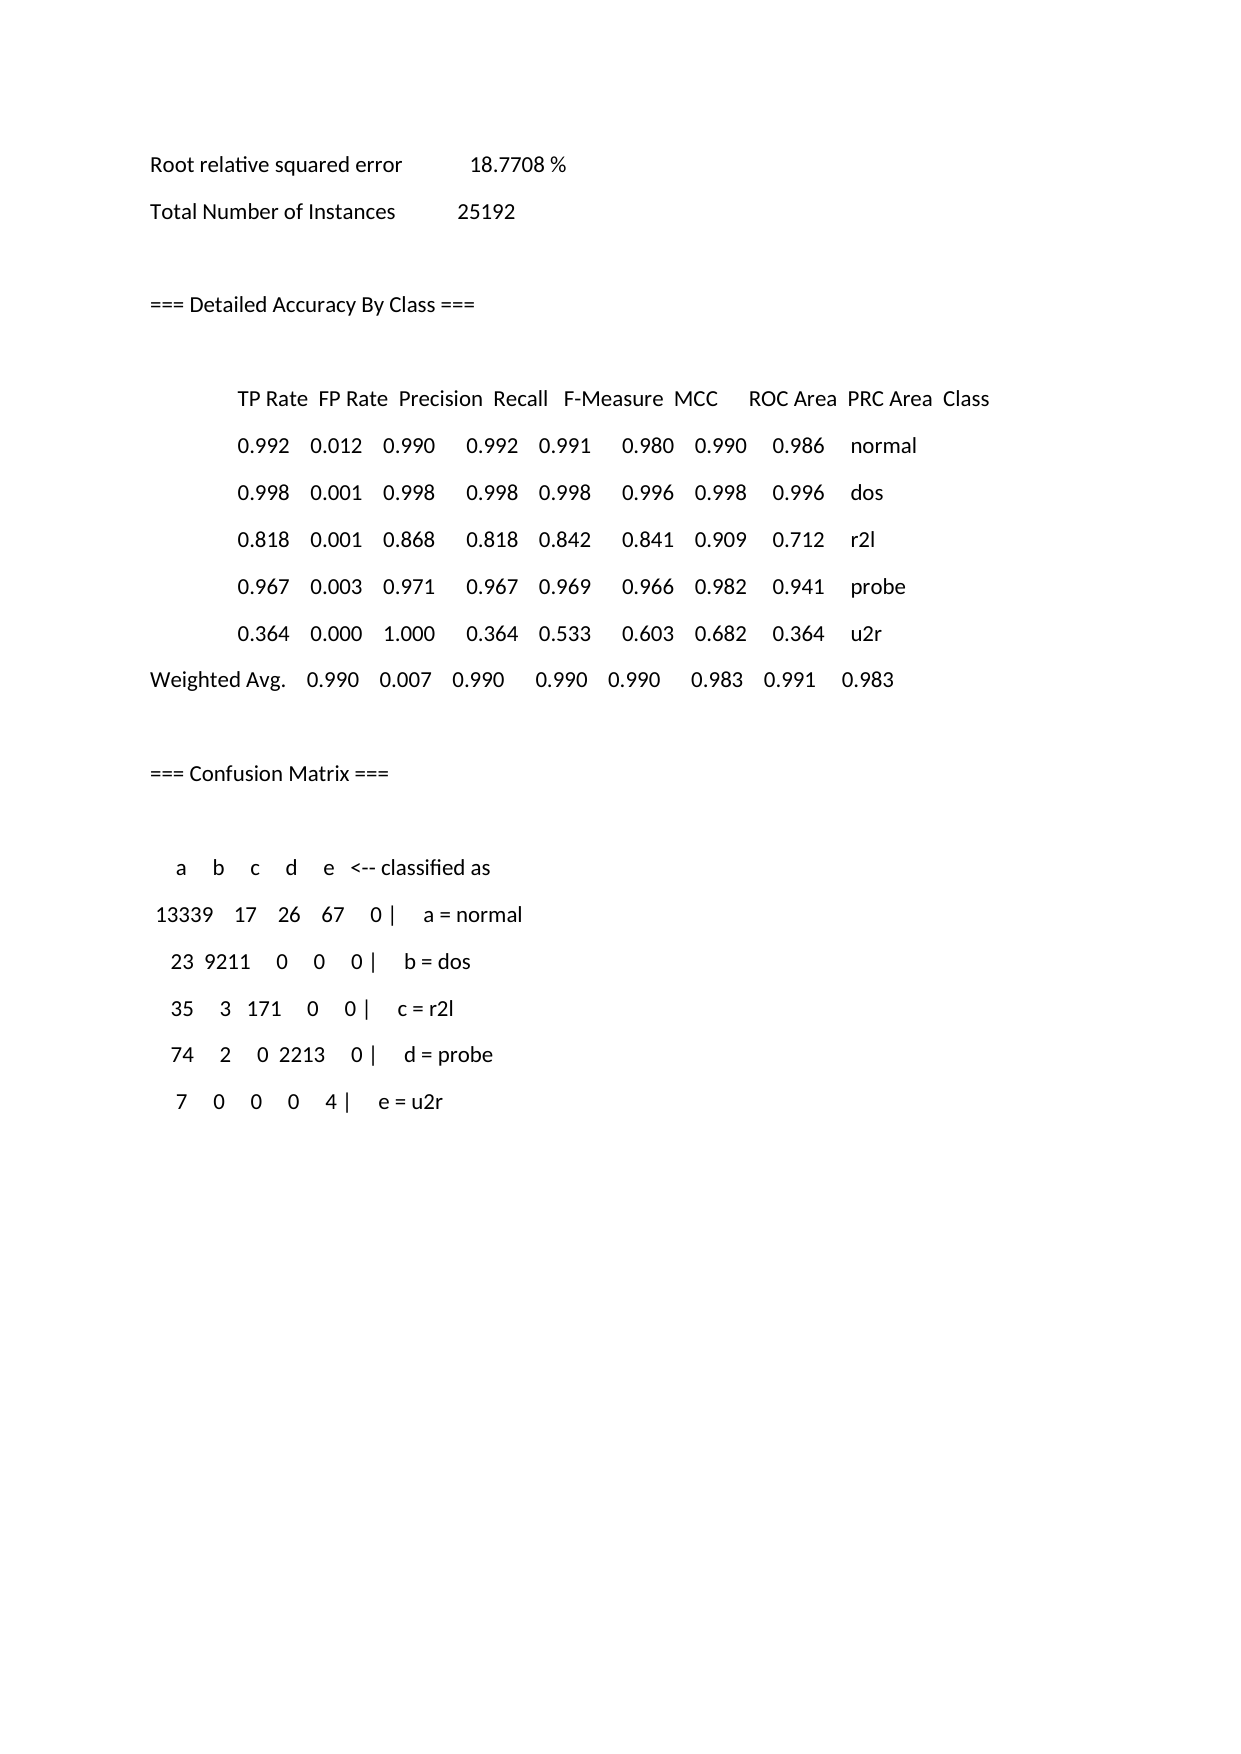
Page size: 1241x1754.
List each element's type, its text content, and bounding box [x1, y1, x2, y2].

text 0.364 0.000 1.000 0.364 0.533 0.603 0.682 0.364 u2r [150, 619, 1090, 647]
text === Confusion Matrix === [150, 759, 1090, 787]
text 0.967 0.003 0.971 0.967 0.969 0.966 0.982 0.941 probe [150, 572, 1090, 600]
text === Detailed Accuracy By Class === [150, 291, 1090, 319]
text 7 0 0 0 4 | e = u2r [150, 1087, 1090, 1116]
text a b c d e <-- classified as [150, 853, 1090, 881]
text 23 9211 0 0 0 | b = dos [150, 947, 1090, 975]
text 74 2 0 2213 0 | d = probe [150, 1041, 1090, 1069]
text 0.818 0.001 0.868 0.818 0.842 0.841 0.909 0.712 r2l [150, 525, 1090, 553]
text Weighted Avg. 0.990 0.007 0.990 0.990 0.990 0.983 0.991 0.983 [150, 666, 1090, 694]
text Total Number of Instances 25192 [150, 197, 1090, 225]
text 13339 17 26 67 0 | a = normal [150, 900, 1090, 928]
text 0.992 0.012 0.990 0.992 0.991 0.980 0.990 0.986 normal [150, 431, 1090, 459]
text 35 3 171 0 0 | c = r2l [150, 994, 1090, 1022]
text Root relative squared error 18.7708 % [150, 150, 1090, 178]
text 0.998 0.001 0.998 0.998 0.998 0.996 0.998 0.996 dos [150, 478, 1090, 506]
text TP Rate FP Rate Precision Recall F-Measure MCC ROC Area PRC Area Class [150, 384, 1090, 412]
